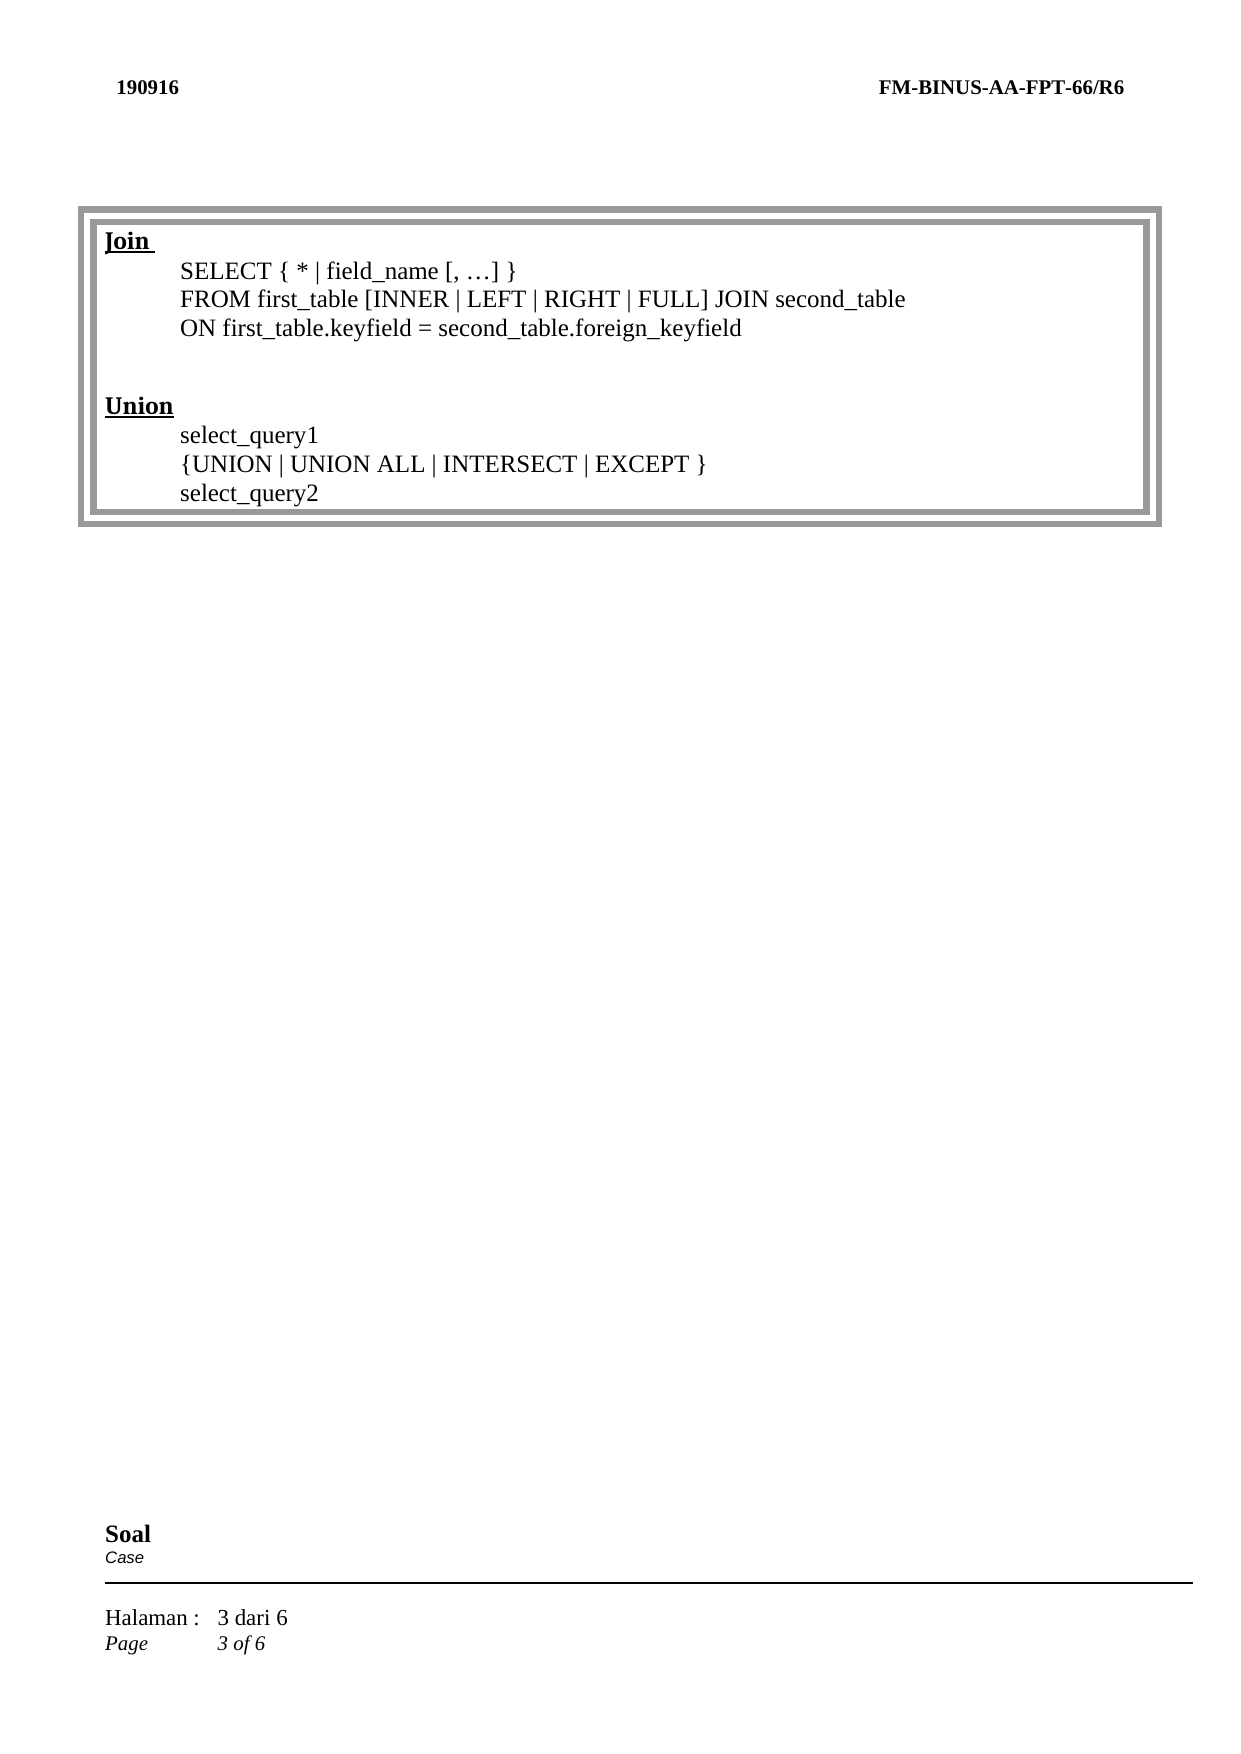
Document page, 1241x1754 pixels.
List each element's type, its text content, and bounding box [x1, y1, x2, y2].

subtitle Union [97, 371, 1143, 420]
text ON first_table.keyfield = second_table.foreign_keyfield [105, 313, 1135, 342]
subtitle Soal [105, 1519, 1135, 1548]
text Case [105, 1548, 1135, 1567]
text FROM first_table [INNER | LEFT | RIGHT | FULL] JOIN second_table [105, 284, 1135, 313]
subtitle select_query2 [84, 457, 1156, 521]
text select_query1 [105, 420, 1135, 449]
text SELECT { * | field_name [, …] } [105, 256, 1135, 284]
subtitle Join [84, 213, 1156, 256]
